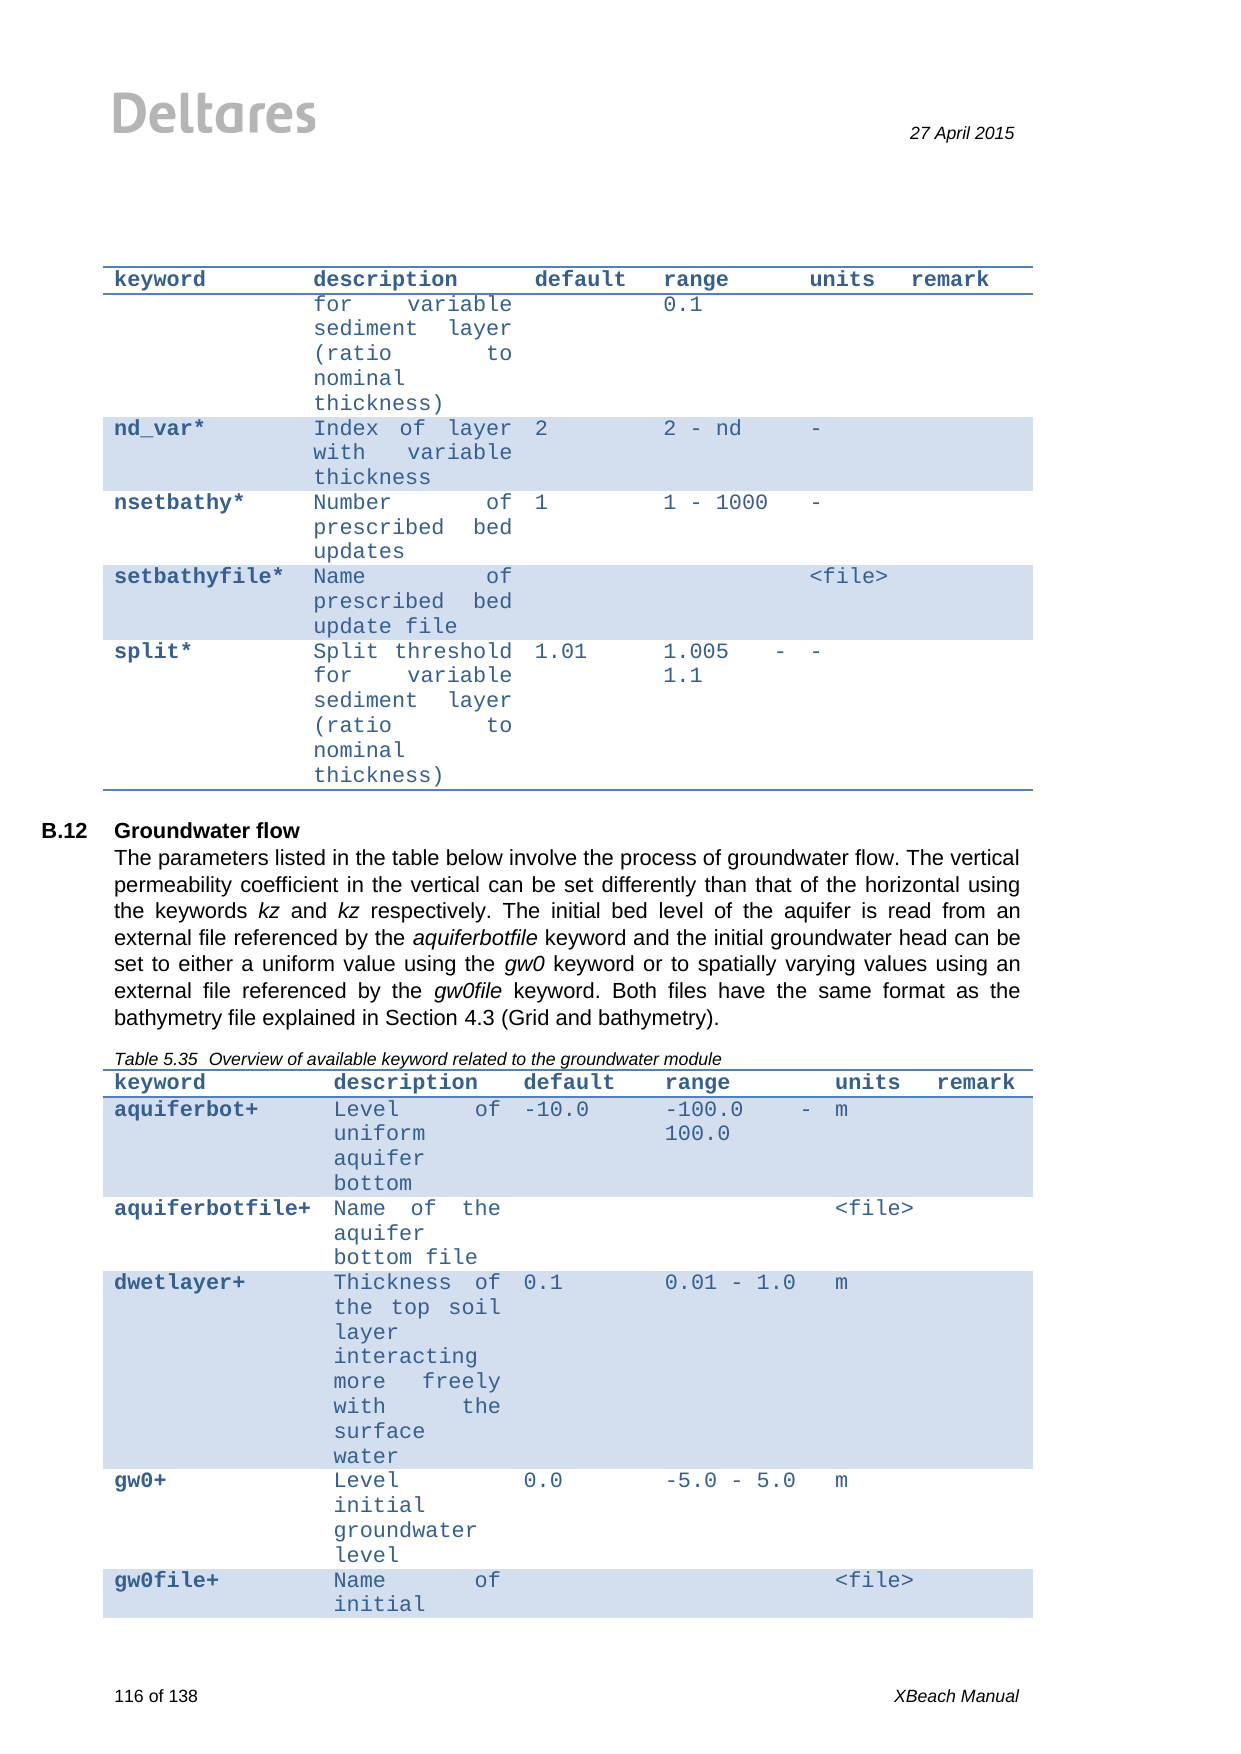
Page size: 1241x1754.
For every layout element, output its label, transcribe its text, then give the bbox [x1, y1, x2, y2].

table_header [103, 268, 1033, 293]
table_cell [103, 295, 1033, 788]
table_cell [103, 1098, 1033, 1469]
subtitle Groundwater flow [87, 817, 1022, 844]
picture [113, 75, 315, 133]
text The parameters listed in the table below involve the process of groundwater flow. The vertical permeability coefficient in the vertical can be set differently than that of the horizontal using the keywords kz and kz respectively. The initial bed level of the aquifer is read from an external file referenced by the aquiferbotfile keyword and the initial groundwater head can be set to either a uniform value using the gw0 keyword or to spatially varying values using an external file referenced by the gw0file keyword. Both files have the same format as the bathymetry file explained in Section 4.3 (Grid and bathymetry). [114, 844, 1022, 1030]
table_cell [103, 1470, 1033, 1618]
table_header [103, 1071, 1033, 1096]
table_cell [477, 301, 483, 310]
